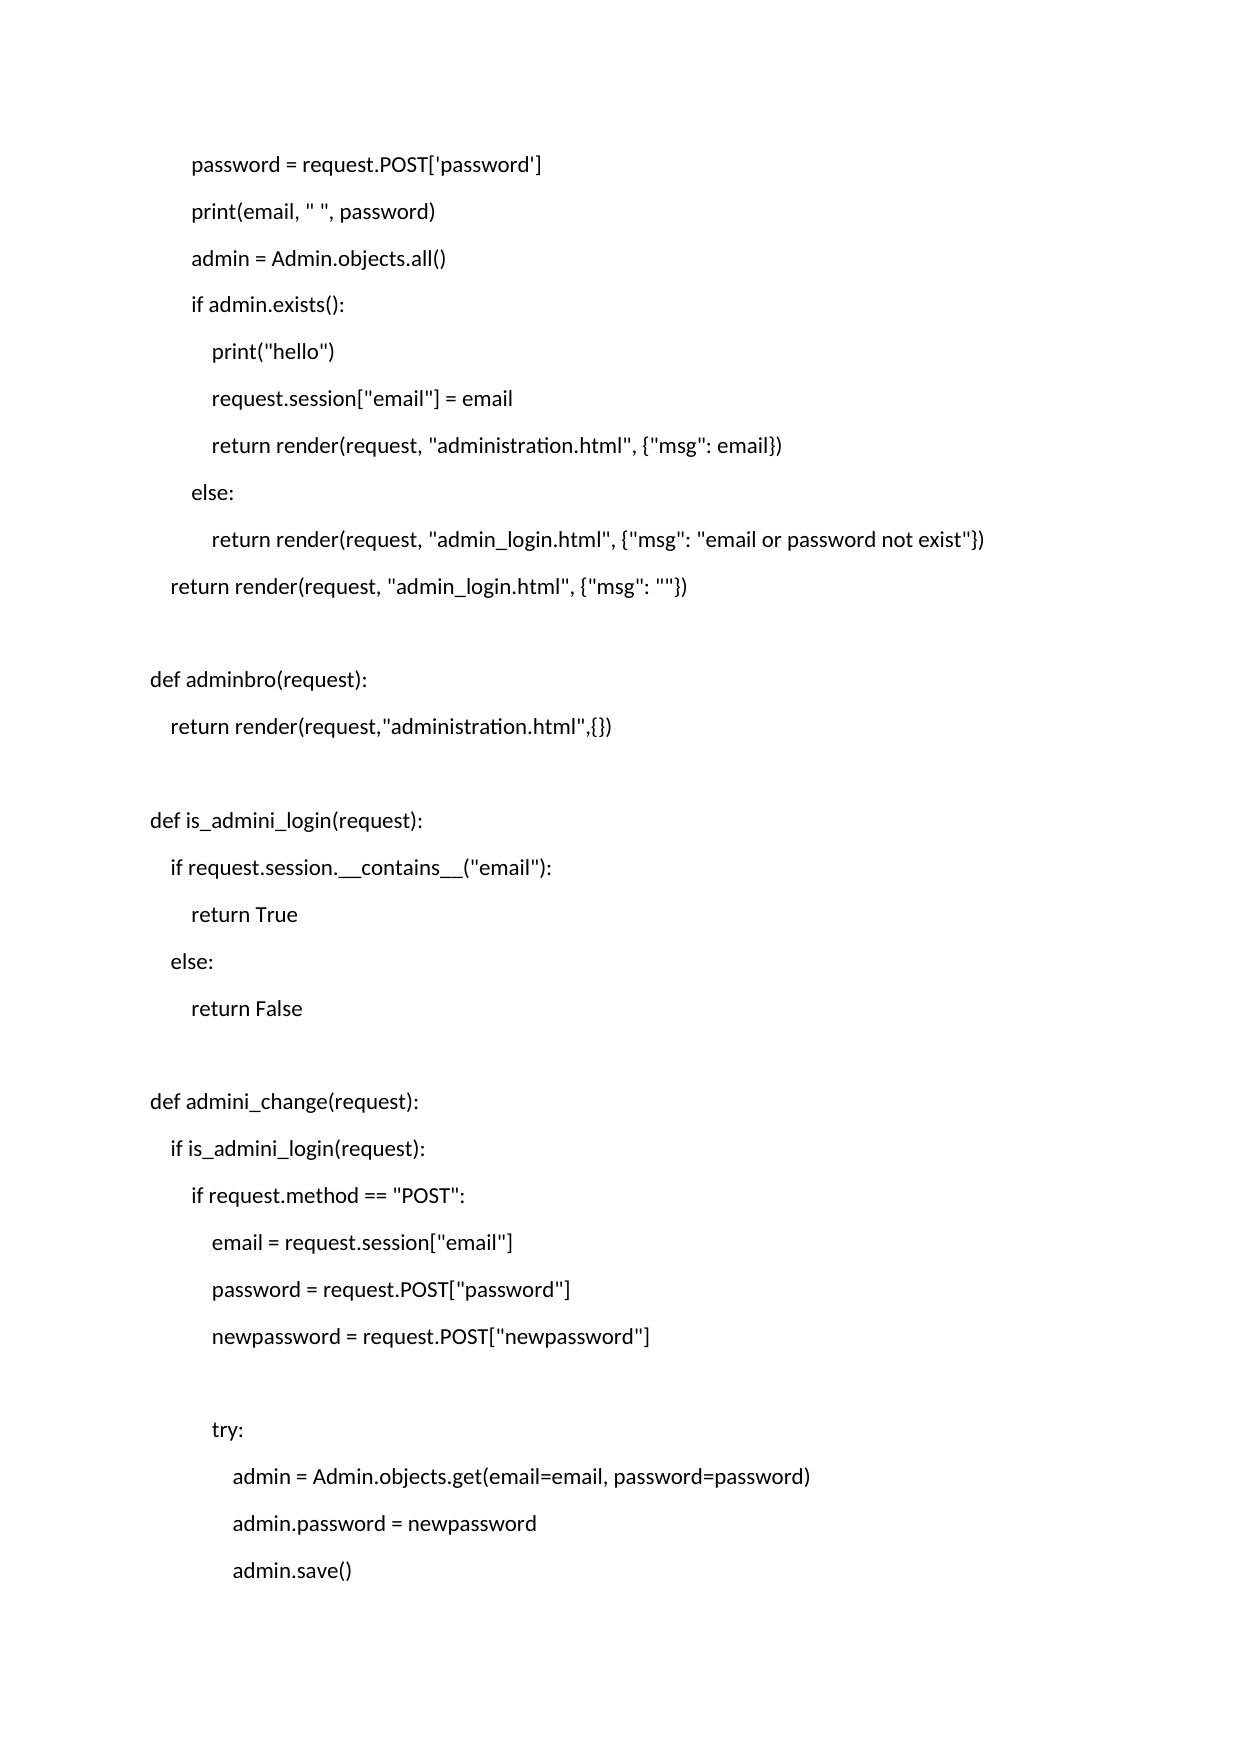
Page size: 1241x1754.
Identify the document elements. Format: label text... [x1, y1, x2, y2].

text return render(request, "admin_login.html", {"msg": "email or password not exist"}) [150, 525, 1090, 553]
text admin = Admin.objects.get(email=email, password=password) [150, 1462, 1090, 1491]
text def adminbro(request): [150, 666, 1090, 694]
text if request.method == "POST": [150, 1181, 1090, 1209]
text return render(request, "admin_login.html", {"msg": ""}) [150, 572, 1090, 600]
text password = request.POST['password'] [150, 150, 1090, 178]
text def admini_change(request): [150, 1087, 1090, 1116]
text admin.password = newpassword [150, 1509, 1090, 1537]
text return False [150, 994, 1090, 1022]
text if request.session.__contains__("email"): [150, 853, 1090, 881]
text if admin.exists(): [150, 291, 1090, 319]
text password = request.POST["password"] [150, 1275, 1090, 1303]
text admin.save() [150, 1556, 1090, 1584]
text else: [150, 478, 1090, 506]
text if is_admini_login(request): [150, 1134, 1090, 1162]
text print(email, " ", password) [150, 197, 1090, 225]
text return True [150, 900, 1090, 928]
text try: [150, 1416, 1090, 1444]
text print("hello") [150, 337, 1090, 366]
text request.session["email"] = email [150, 384, 1090, 412]
text def is_admini_login(request): [150, 806, 1090, 834]
text return render(request,"administration.html",{}) [150, 712, 1090, 741]
text email = request.session["email"] [150, 1228, 1090, 1256]
text admin = Admin.objects.all() [150, 244, 1090, 272]
text newpassword = request.POST["newpassword"] [150, 1322, 1090, 1350]
text else: [150, 947, 1090, 975]
text return render(request, "administration.html", {"msg": email}) [150, 431, 1090, 459]
